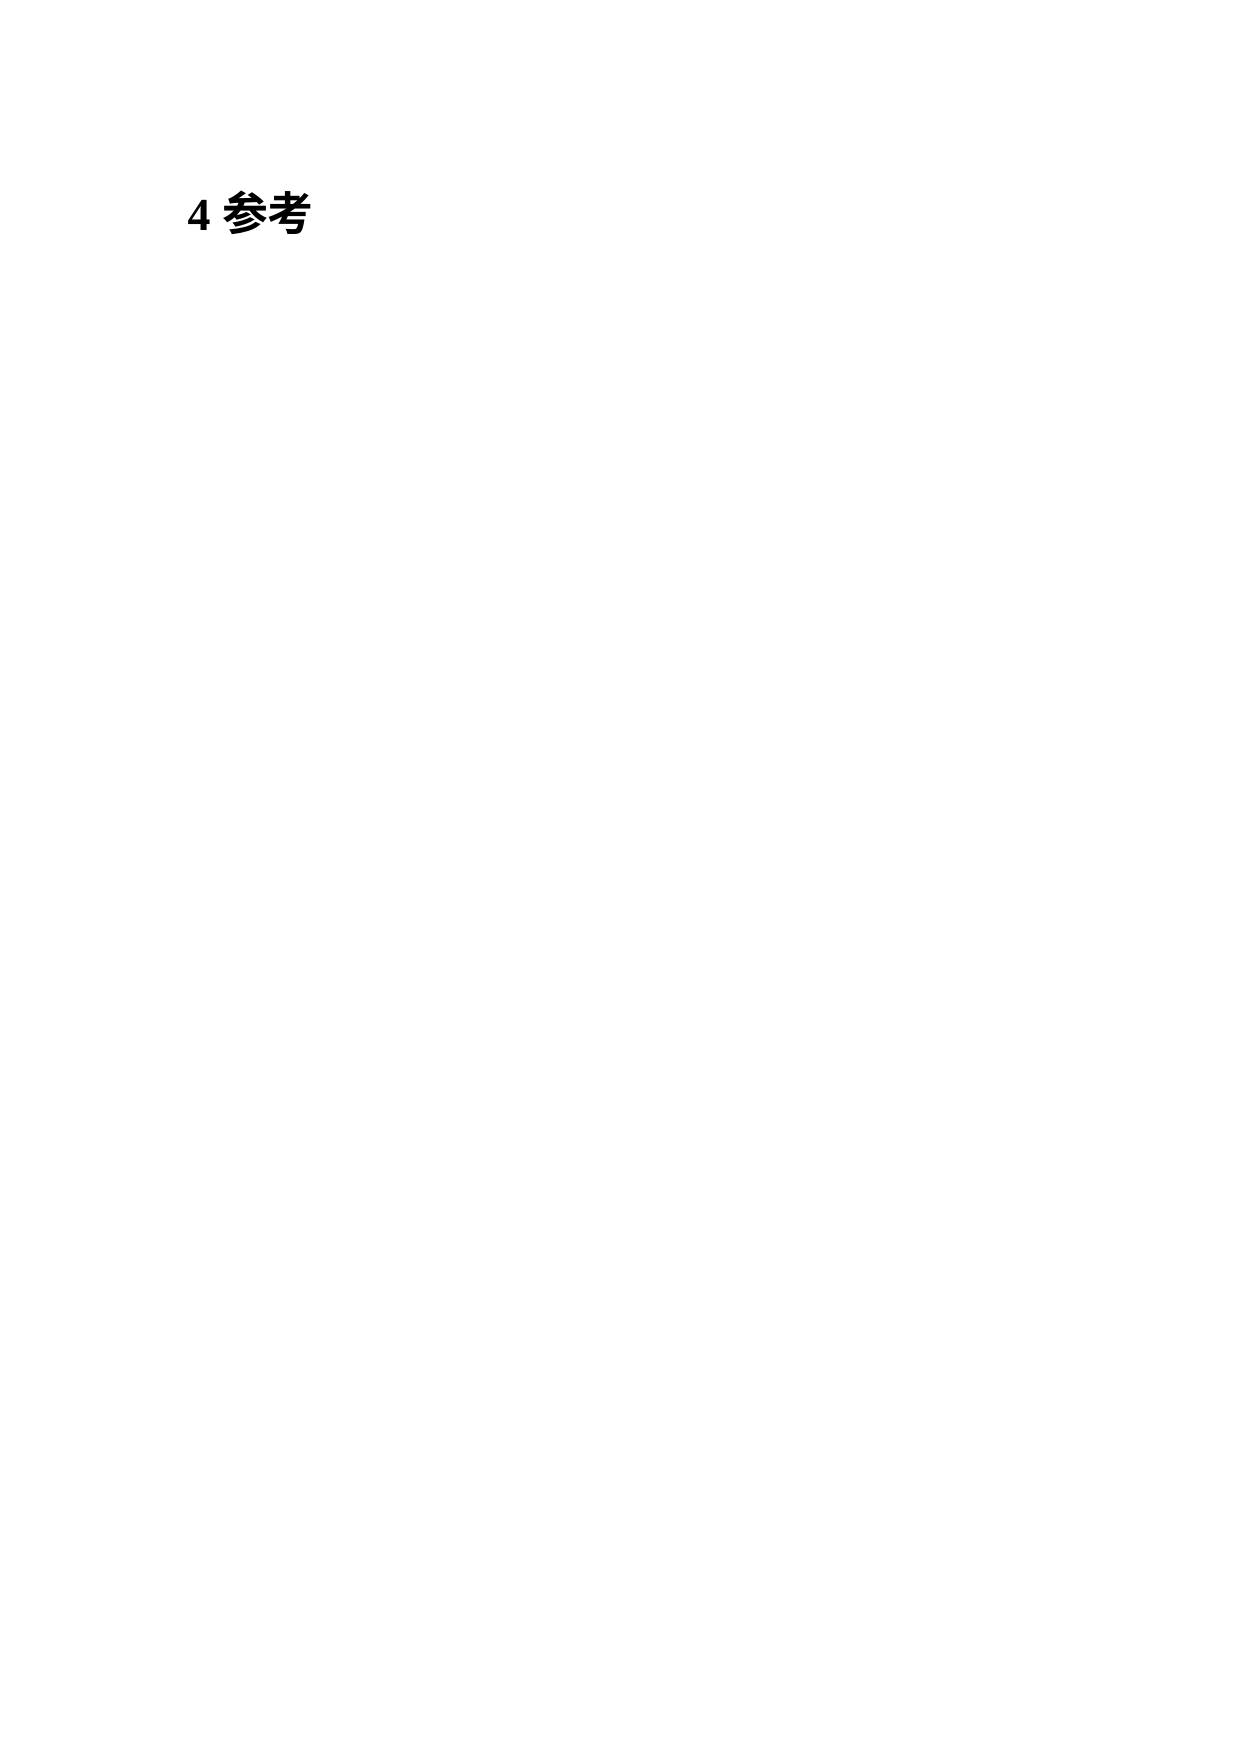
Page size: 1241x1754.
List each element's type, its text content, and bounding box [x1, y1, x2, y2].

subtitle 参考 [187, 162, 1053, 259]
